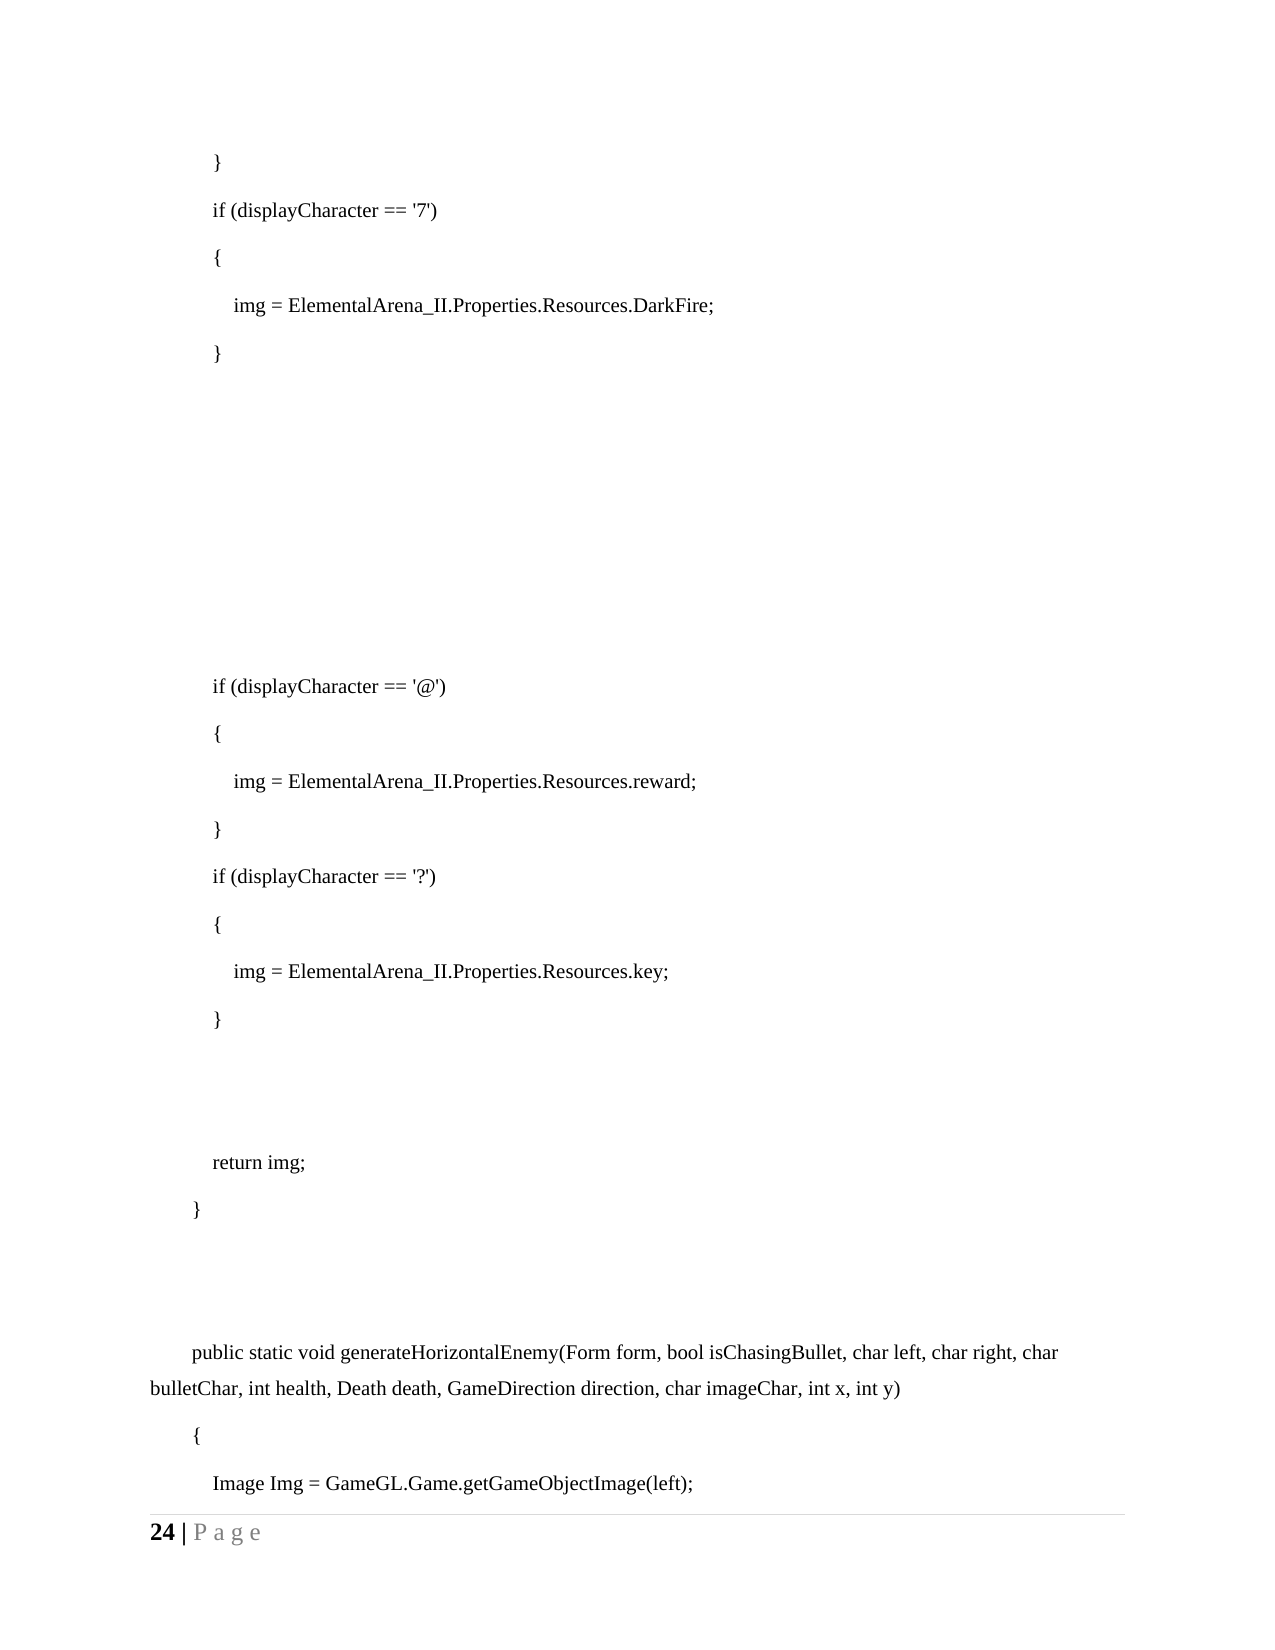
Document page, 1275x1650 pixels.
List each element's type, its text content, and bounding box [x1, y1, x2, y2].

text { [150, 245, 1125, 269]
text { [150, 721, 1125, 745]
text img = ElementalArena_II.Properties.Resources.key; [150, 959, 1125, 983]
text } [150, 1197, 1125, 1221]
text img = ElementalArena_II.Properties.Resources.DarkFire; [150, 293, 1125, 317]
text } [150, 816, 1125, 841]
text { [150, 1423, 1125, 1447]
text if (displayCharacter == '7') [150, 198, 1125, 222]
text { [150, 912, 1125, 936]
text img = ElementalArena_II.Properties.Resources.reward; [150, 769, 1125, 793]
text public static void generateHorizontalEnemy(Form form, bool isChasingBullet, char left, char right, char bulletChar, int health, Death death, GameDirection direction, char imageChar, int x, int y) [150, 1340, 1125, 1399]
text if (displayCharacter == '@') [150, 674, 1125, 698]
text } [150, 340, 1125, 364]
text } [150, 1007, 1125, 1031]
text } [150, 150, 1125, 174]
text return img; [150, 1150, 1125, 1174]
text Image Img = GameGL.Game.getGameObjectImage(left); [150, 1471, 1125, 1495]
text if (displayCharacter == '?') [150, 864, 1125, 888]
